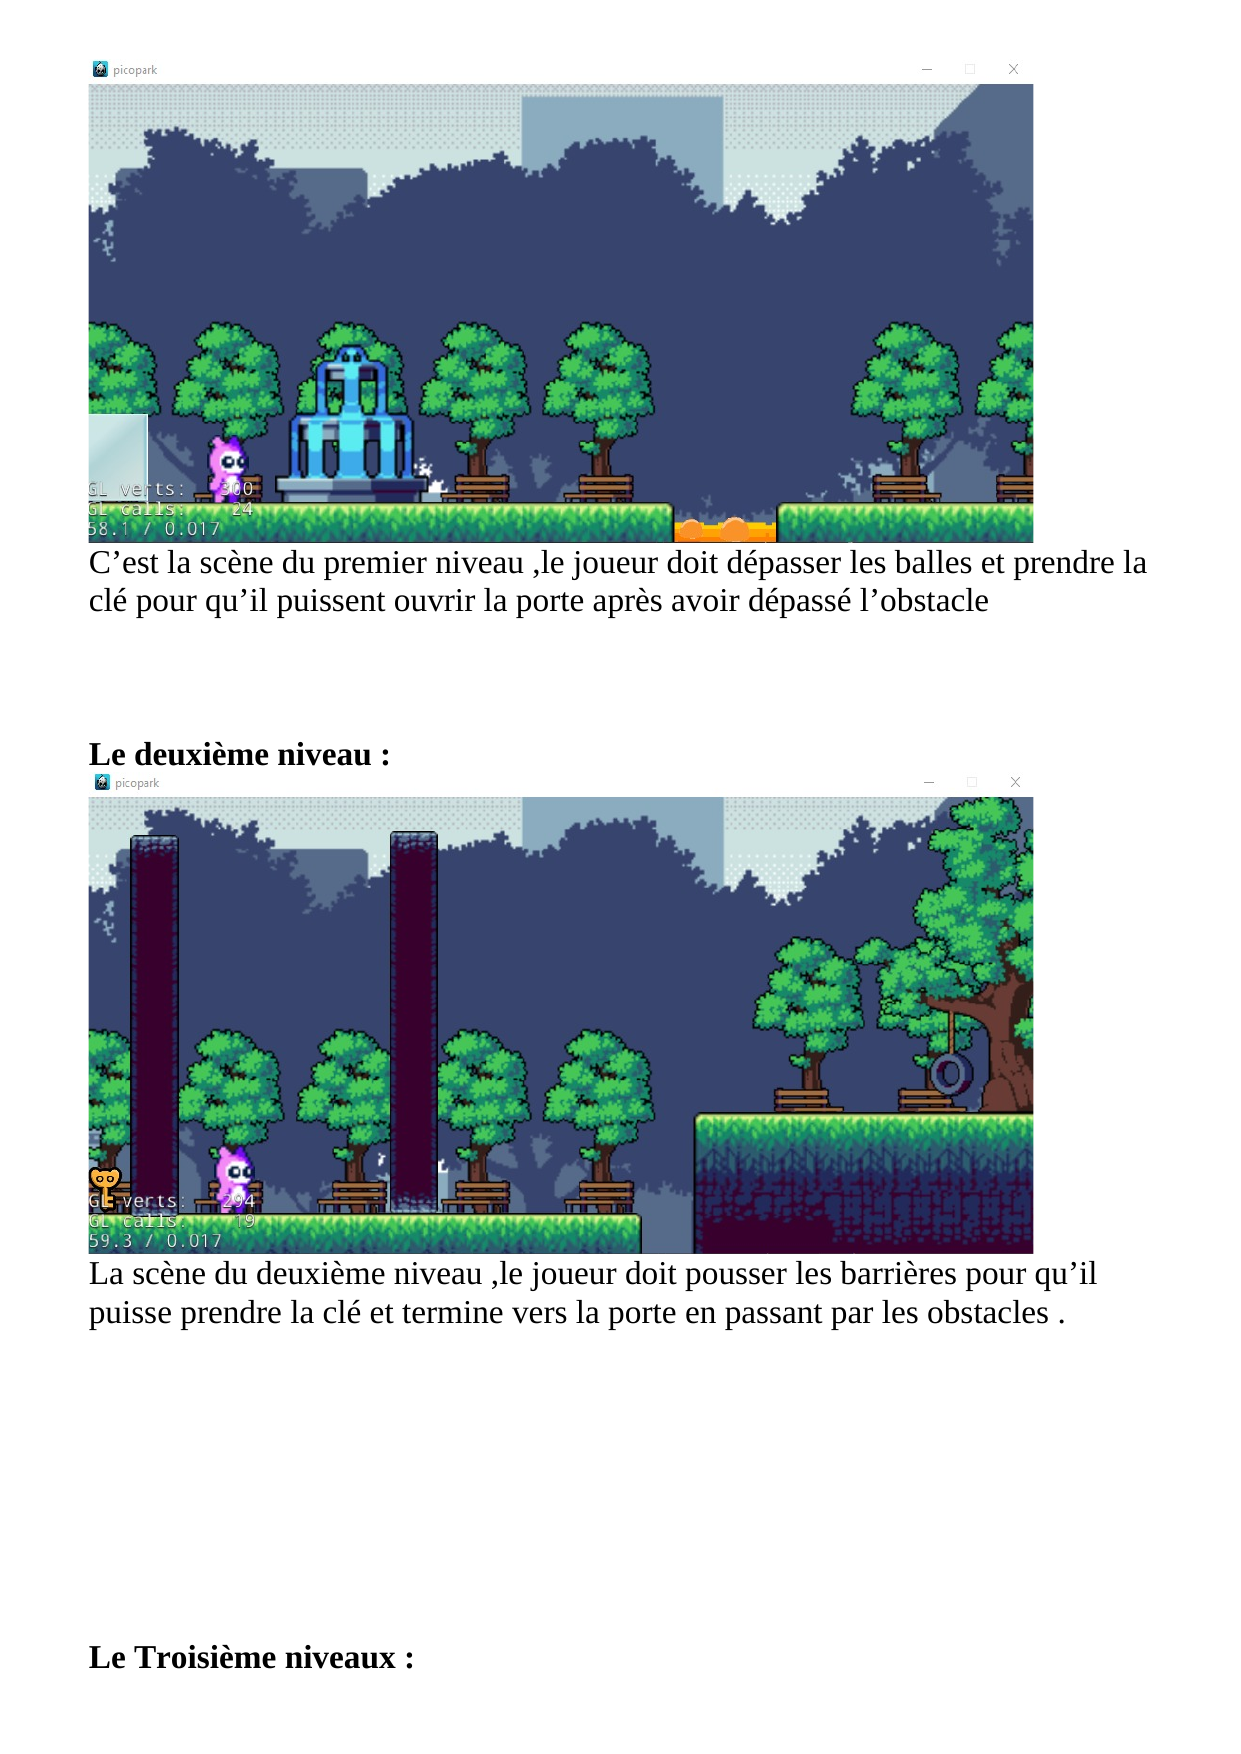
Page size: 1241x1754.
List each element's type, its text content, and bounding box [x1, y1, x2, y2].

text C’est la scène du premier niveau ,le joueur doit dépasser les balles et prendre la clé pour qu’il puissent ouvrir la porte après avoir dépassé l’obstacle [88, 542, 1152, 619]
picture [88, 772, 1034, 1254]
text Le deuxième niveau : [88, 734, 1152, 772]
text Le Troisième niveaux : [88, 1637, 1152, 1675]
text La scène du deuxième niveau ,le joueur doit pousser les barrières pour qu’il puisse prendre la clé et termine vers la porte en passant par les obstacles . [88, 1254, 1152, 1330]
picture [88, 59, 1034, 543]
